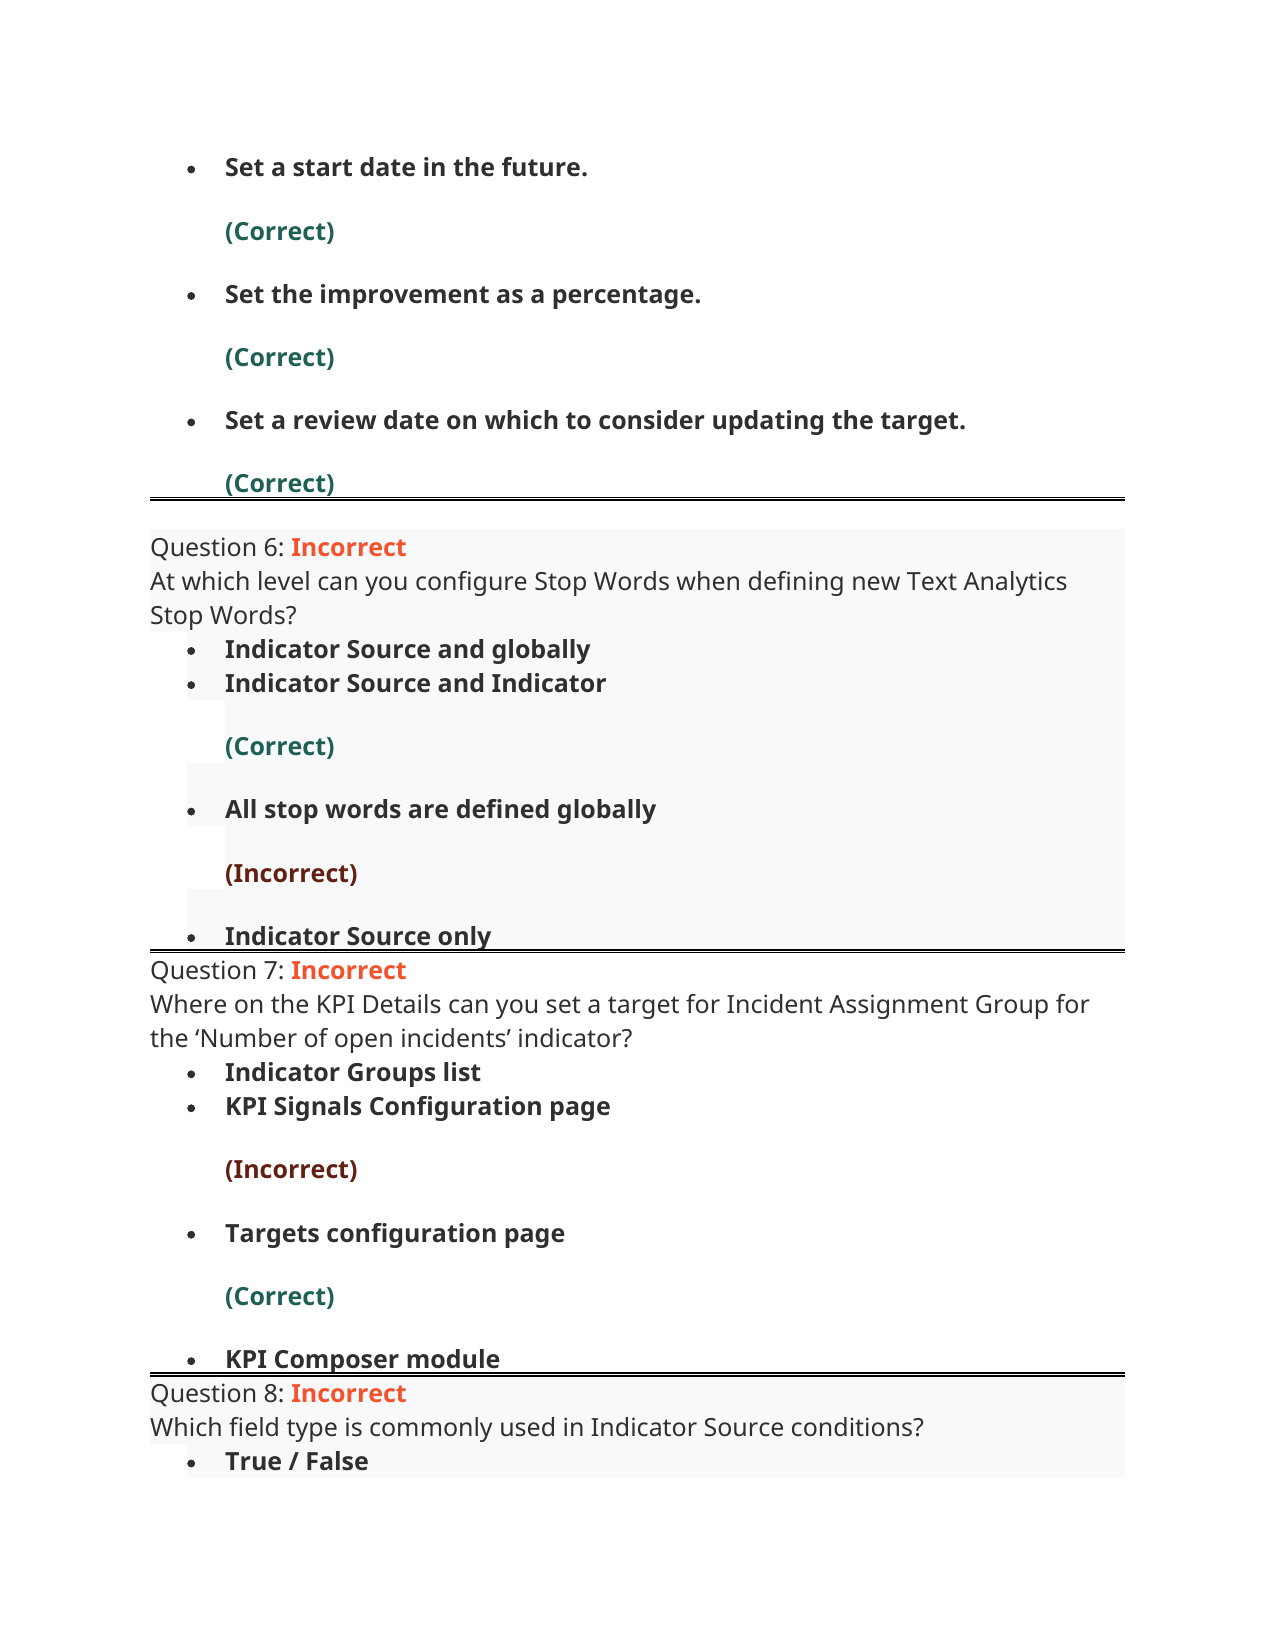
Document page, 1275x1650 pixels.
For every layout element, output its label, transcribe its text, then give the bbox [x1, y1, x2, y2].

text Question 8: Incorrect [150, 1377, 1125, 1410]
text (Correct) [225, 466, 1125, 497]
list Set the improvement as a percentage. [187, 276, 1125, 311]
text Question 7: Incorrect [150, 953, 1125, 987]
list KPI Signals Configuration page [187, 1089, 1125, 1123]
text (Correct) [225, 1278, 1125, 1313]
list Targets configuration page [187, 1215, 1125, 1249]
text (Correct) [225, 729, 1125, 763]
text (Correct) [225, 213, 1125, 247]
list Set a start date in the future. [187, 150, 1125, 184]
text Where on the KPI Details can you set a target for Incident Assignment Group for the ‘Number of open incidents’ indicator? [150, 987, 1125, 1055]
list Set a review date on which to consider updating the target. [187, 403, 1125, 437]
list Indicator Source and globally [187, 632, 1125, 666]
text (Incorrect) [225, 1152, 1125, 1186]
text (Correct) [225, 340, 1125, 374]
list True / False [187, 1444, 1125, 1478]
text Question 6: Incorrect [150, 529, 1125, 563]
list All stop words are defined globally [187, 792, 1125, 826]
list Indicator Groups list [187, 1055, 1125, 1089]
text (Incorrect) [225, 855, 1125, 889]
list KPI Composer module [187, 1342, 1125, 1372]
list Indicator Source and Indicator [187, 666, 1125, 700]
text Which field type is commonly used in Indicator Source conditions? [150, 1410, 1125, 1444]
list Indicator Source only [187, 918, 1125, 949]
text At which level can you configure Stop Words when defining new Text Analytics Stop Words? [150, 563, 1125, 632]
